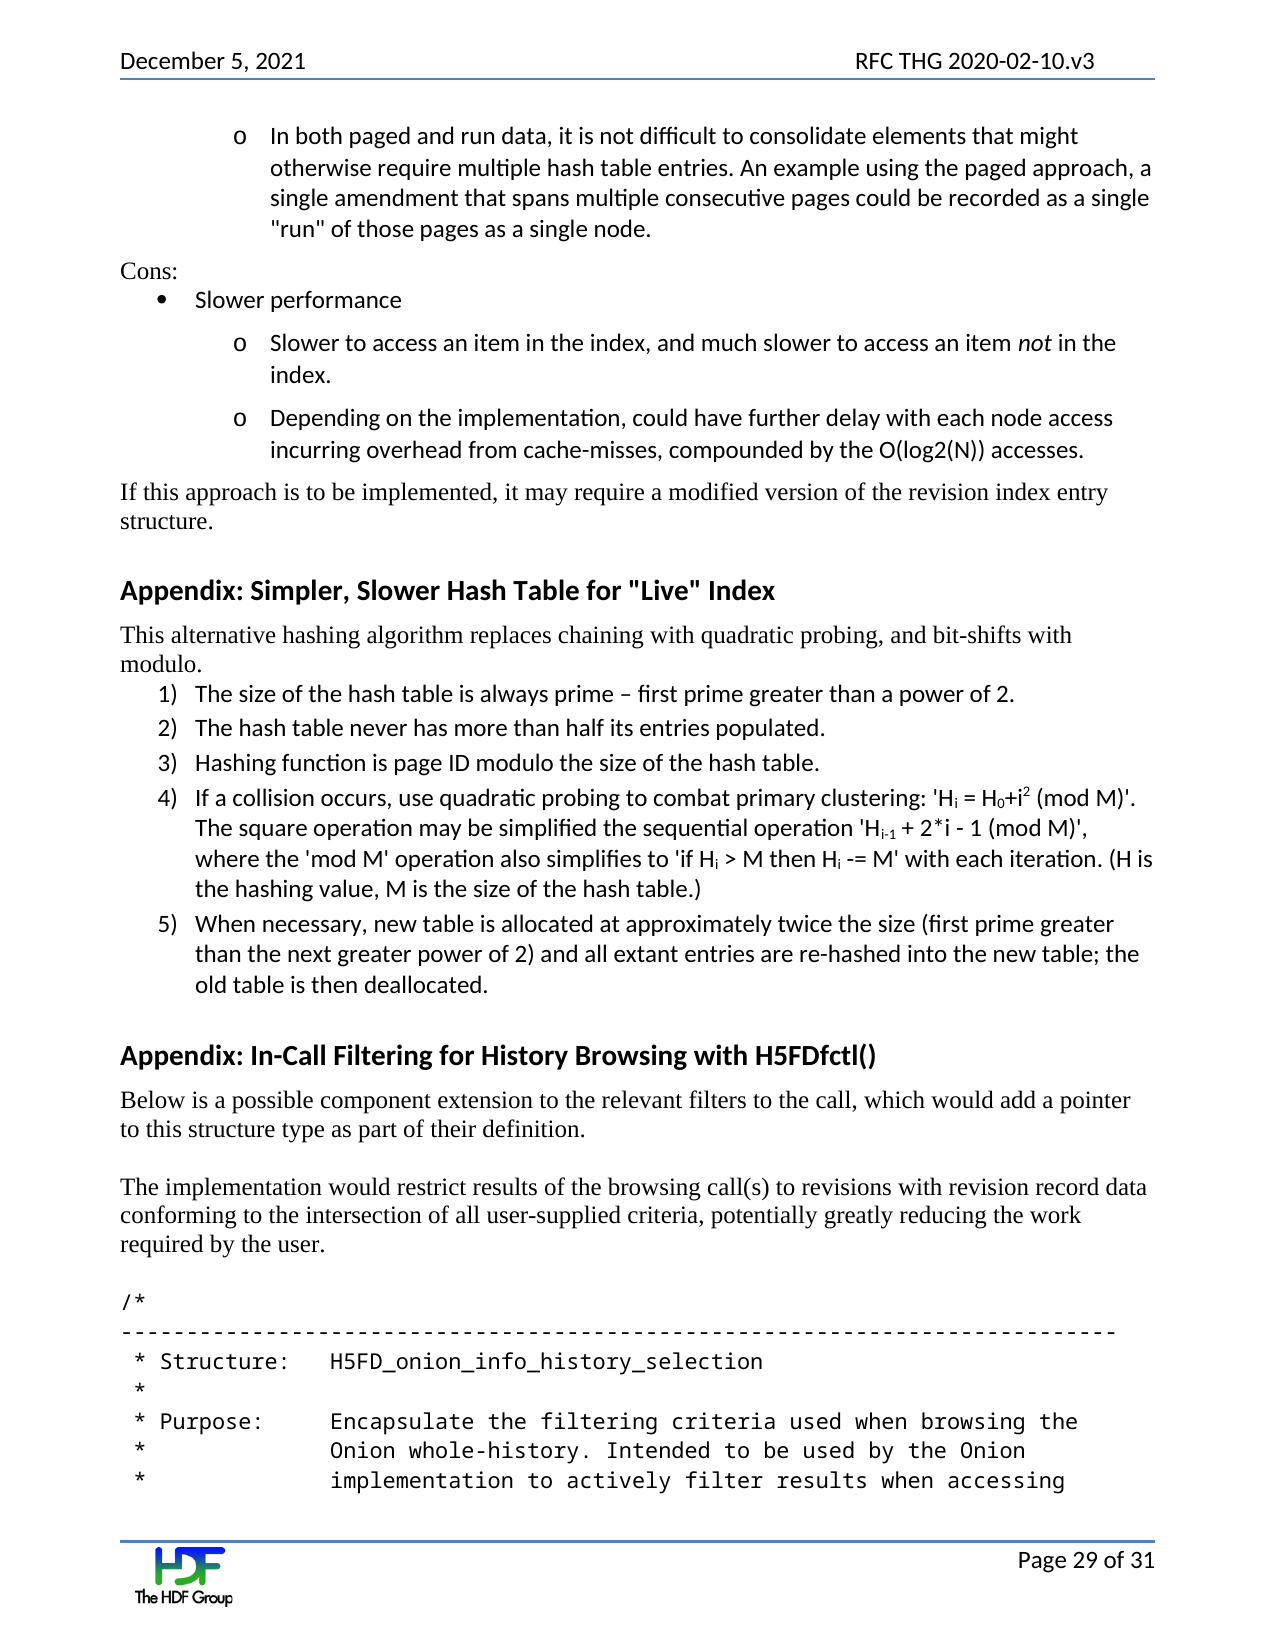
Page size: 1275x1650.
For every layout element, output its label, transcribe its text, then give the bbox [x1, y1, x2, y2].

text Cons: [120, 256, 1155, 284]
list The hash table never has more than half its entries populated. [157, 712, 1155, 743]
text This alternative hashing algorithm replaces chaining with quadratic probing, and bit-shifts with modulo. [120, 620, 1155, 678]
text If this approach is to be implemented, it may require a modified version of the revision index entry structure. [120, 477, 1155, 535]
subtitle Appendix: In-Call Filtering for History Browsing with H5FDfctl() [120, 1037, 1155, 1073]
text * Structure: H5FD_onion_info_history_selection [120, 1346, 1155, 1376]
list If a collision occurs, use quadratic probing to combat primary clustering: 'Hi = H0+i2 (mod M)'. The square operation may be simplified the sequential operation 'Hi-1 + 2*i - 1 (mod M)', where the 'mod M' operation also simplifies to 'if Hi > M then Hi -= M' with each iteration. (H is the hashing value, M is the size of the hash table.) [157, 782, 1155, 904]
list Slower to access an item in the index, and much slower to access an item not in the index. [232, 328, 1155, 390]
list In both paged and run data, it is not difficult to consolidate elements that might otherwise require multiple hash table entries. An example using the paged approach, a single amendment that spans multiple consecutive pages could be recorded as a single "run" of those pages as a single node. [232, 120, 1155, 243]
text * Onion whole-history. Intended to be used by the Onion [120, 1436, 1155, 1465]
text Below is a possible component extension to the relevant filters to the call, which would add a pointer to this structure type as part of their definition. [120, 1085, 1155, 1143]
text * [120, 1376, 1155, 1406]
picture [135, 1547, 233, 1607]
text The implementation would restrict results of the browsing call(s) to revisions with revision record data conforming to the intersection of all user-supplied criteria, potentially greatly reducing the work required by the user. [120, 1172, 1155, 1258]
list Depending on the implementation, could have further delay with each node access incurring overhead from cache-misses, compounded by the O(log2(N)) accesses. [232, 402, 1155, 465]
text * Purpose: Encapsulate the filtering criteria used when browsing the [120, 1406, 1155, 1436]
subtitle Appendix: Simpler, Slower Hash Table for "Live" Index [120, 572, 1155, 608]
list When necessary, new table is allocated at approximately twice the size (first prime greater than the next greater power of 2) and all extant entries are re-hashed into the new table; the old table is then deallocated. [157, 908, 1155, 1000]
list Slower performance [157, 284, 1155, 315]
text /* ---------------------------------------------------------------------------- [120, 1287, 1155, 1346]
list The size of the hash table is always prime – first prime greater than a power of 2. [157, 678, 1155, 708]
list Hashing function is page ID modulo the size of the hash table. [157, 747, 1155, 778]
text * implementation to actively filter results when accessing [120, 1465, 1155, 1495]
